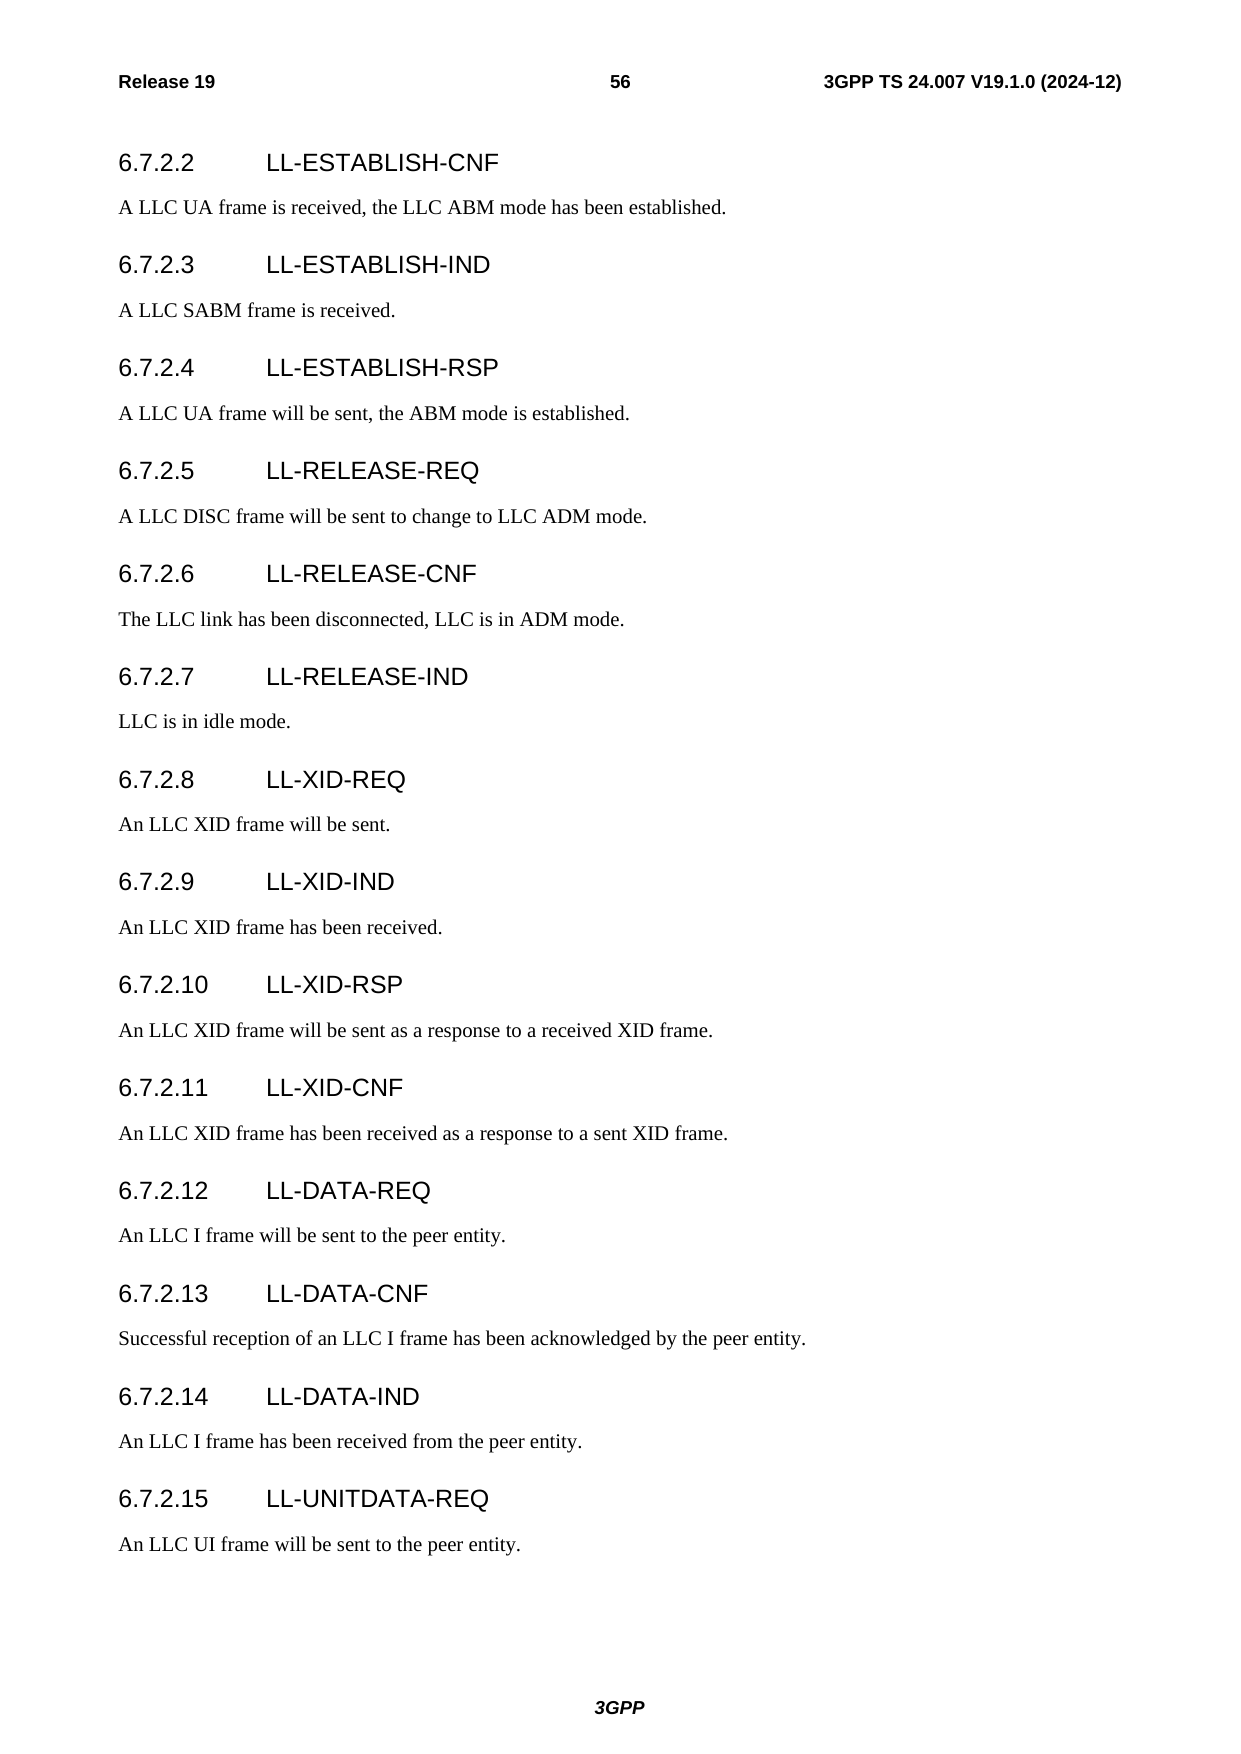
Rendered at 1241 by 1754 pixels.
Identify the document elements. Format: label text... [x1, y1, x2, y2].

subtitle 6.7.2.8 LL-XID-REQ [118, 764, 1122, 793]
text A LLC UA frame is received, the LLC ABM mode has been established. [118, 195, 1122, 219]
subtitle 6.7.2.2 LL-ESTABLISH-CNF [118, 148, 1122, 176]
subtitle 6.7.2.4 LL-ESTABLISH-RSP [118, 353, 1122, 382]
subtitle 6.7.2.7 LL-RELEASE-IND [118, 662, 1122, 691]
subtitle 6.7.2.6 LL-RELEASE-CNF [118, 559, 1122, 588]
text An LLC XID frame will be sent. [118, 812, 1122, 836]
subtitle 6.7.2.3 LL-ESTABLISH-IND [118, 251, 1122, 279]
text An LLC XID frame has been received. [118, 915, 1122, 939]
text Successful reception of an LLC I frame has been acknowledged by the peer entity. [118, 1326, 1122, 1350]
text The LLC link has been disconnected, LLC is in ADM mode. [118, 606, 1122, 631]
text A LLC UA frame will be sent, the ABM mode is established. [118, 401, 1122, 425]
text An LLC XID frame will be sent as a response to a received XID frame. [118, 1018, 1122, 1042]
text An LLC UI frame will be sent to the peer entity. [118, 1532, 1122, 1556]
subtitle 6.7.2.10 LL-XID-RSP [118, 970, 1122, 999]
subtitle 6.7.2.13 LL-DATA-CNF [118, 1279, 1122, 1307]
text A LLC SABM frame is received. [118, 298, 1122, 322]
text An LLC I frame has been received from the peer entity. [118, 1429, 1122, 1453]
subtitle 6.7.2.12 LL-DATA-REQ [118, 1176, 1122, 1204]
text A LLC DISC frame will be sent to change to LLC ADM mode. [118, 504, 1122, 528]
text LLC is in idle mode. [118, 709, 1122, 733]
text An LLC I frame will be sent to the peer entity. [118, 1223, 1122, 1247]
subtitle 6.7.2.15 LL-UNITDATA-REQ [118, 1484, 1122, 1513]
text An LLC XID frame has been received as a response to a sent XID frame. [118, 1121, 1122, 1144]
subtitle 6.7.2.9 LL-XID-IND [118, 867, 1122, 896]
subtitle 6.7.2.5 LL-RELEASE-REQ [118, 456, 1122, 485]
subtitle 6.7.2.14 LL-DATA-IND [118, 1381, 1122, 1410]
subtitle 6.7.2.11 LL-XID-CNF [118, 1073, 1122, 1102]
